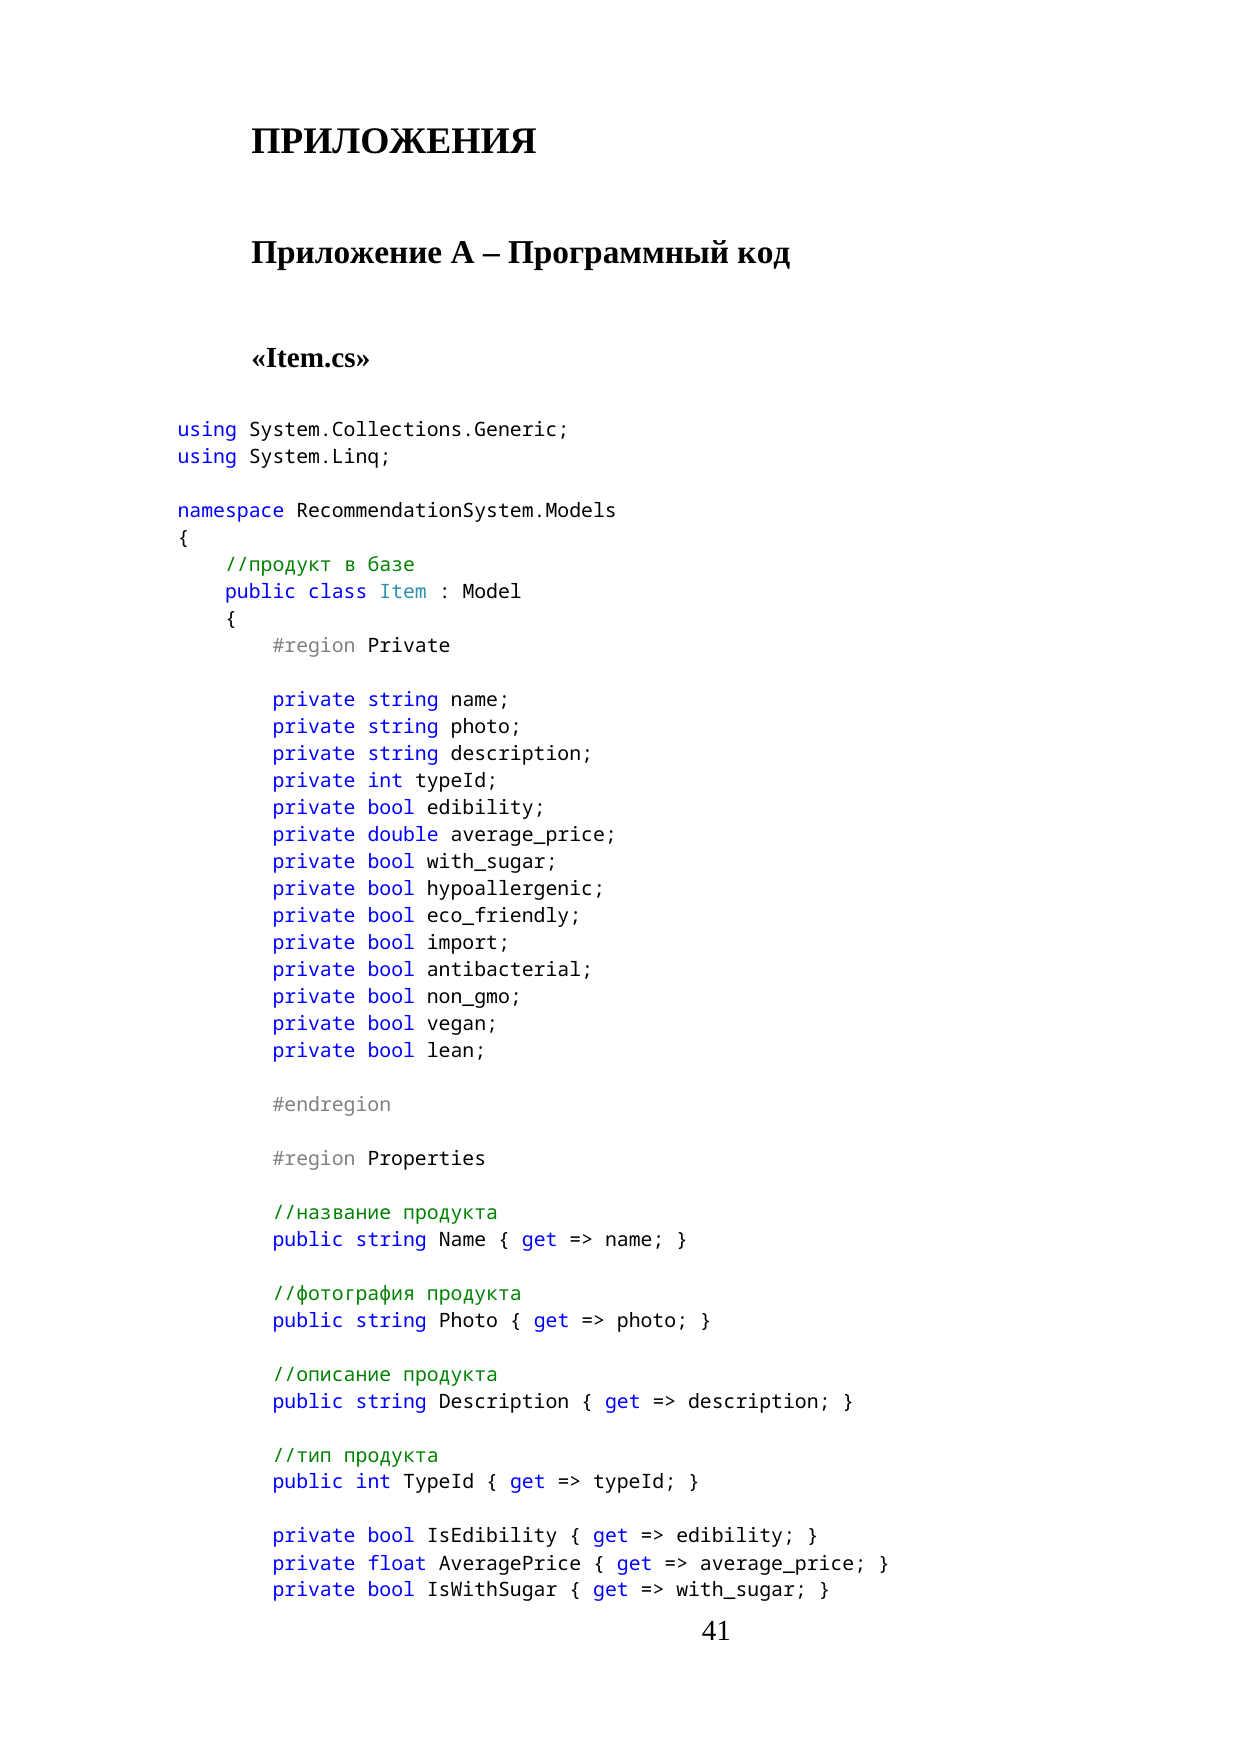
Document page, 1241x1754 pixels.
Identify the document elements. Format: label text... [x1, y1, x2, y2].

text using System.Linq; [177, 443, 1181, 469]
text { [177, 523, 1181, 551]
text private float AveragePrice { get => average_price; } [177, 1549, 1181, 1576]
text #region Properties [177, 1144, 1181, 1171]
text private bool with_sugar; [177, 847, 1181, 874]
text public string Description { get => description; } [177, 1387, 1181, 1414]
text private bool lean; [177, 1036, 1181, 1063]
text private bool IsEdibility { get => edibility; } [177, 1522, 1181, 1549]
text private bool non_gmo; [177, 982, 1181, 1009]
text public string Photo { get => photo; } [177, 1306, 1181, 1333]
subtitle Приложение А – Программный код [177, 233, 1181, 271]
text private bool IsWithSugar { get => with_sugar; } [177, 1576, 1181, 1603]
text { [177, 604, 1181, 631]
text private bool eco_friendly; [177, 901, 1181, 928]
text public int TypeId { get => typeId; } [177, 1468, 1181, 1495]
text private string photo; [177, 712, 1181, 739]
text //название продукта [177, 1198, 1181, 1225]
text #endregion [177, 1090, 1181, 1117]
text using System.Collections.Generic; [177, 416, 1181, 443]
text private bool import; [177, 928, 1181, 955]
text private bool vegan; [177, 1009, 1181, 1036]
text private string name; [177, 685, 1181, 712]
text //описание продукта [177, 1360, 1181, 1387]
text //продукт в базе [177, 551, 1181, 577]
subtitle «Item.cs» [177, 340, 1181, 374]
text private string description; [177, 739, 1181, 766]
text private bool antibacterial; [177, 955, 1181, 982]
text //тип продукта [177, 1441, 1181, 1468]
text //фотография продукта [177, 1279, 1181, 1306]
text private bool edibility; [177, 793, 1181, 820]
text public string Name { get => name; } [177, 1225, 1181, 1252]
text public class Item : Model [177, 577, 1181, 604]
subtitle ПРИЛОЖЕНИЯ [177, 118, 1181, 161]
text namespace RecommendationSystem.Models [177, 497, 1181, 523]
text private int typeId; [177, 766, 1181, 793]
text private double average_price; [177, 820, 1181, 847]
text private bool hypoallergenic; [177, 874, 1181, 901]
text #region Private [177, 631, 1181, 658]
